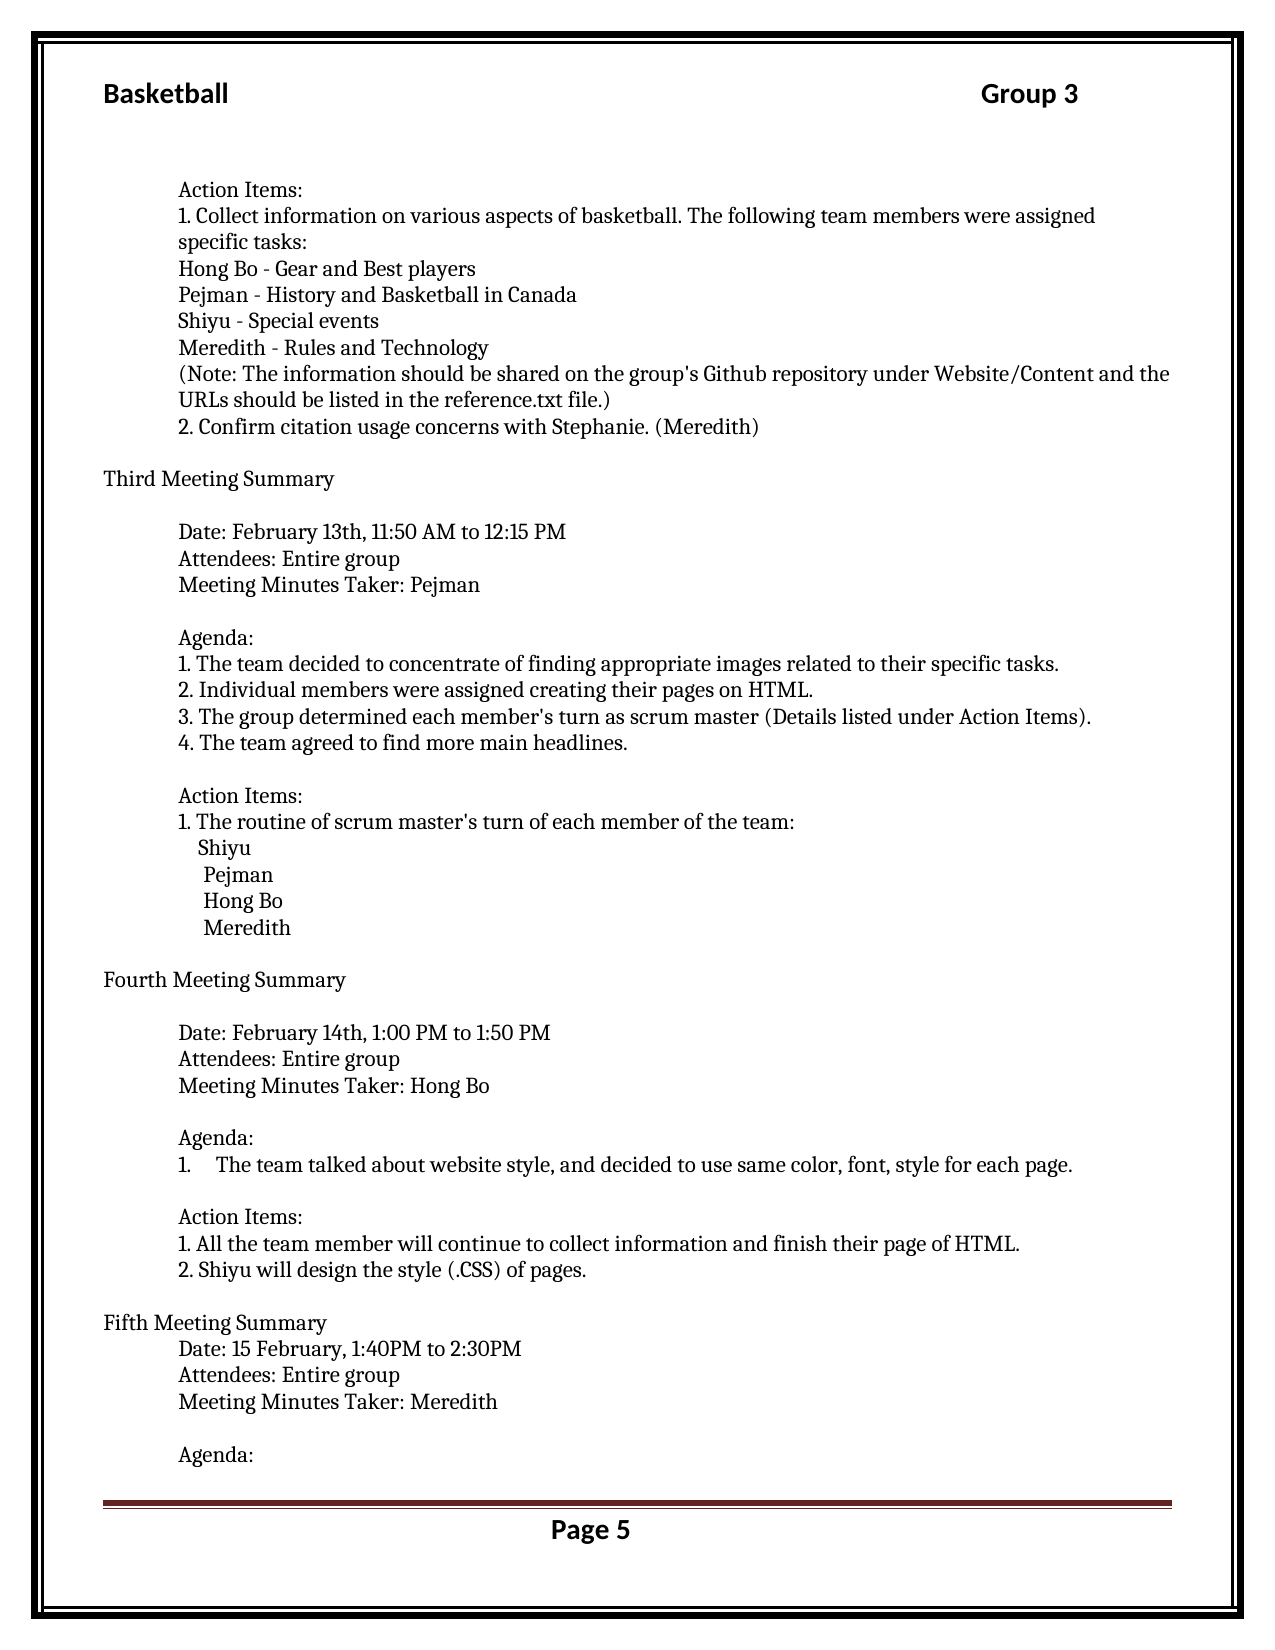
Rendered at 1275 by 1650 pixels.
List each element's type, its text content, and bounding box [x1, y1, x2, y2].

text Meeting Minutes Taker: Pejman [103, 572, 1172, 598]
text Hong Bo [103, 888, 1172, 914]
text Fifth Meeting Summary [103, 1309, 1172, 1336]
text Attendees: Entire group [103, 1046, 1172, 1072]
text Action Items: [103, 1204, 1172, 1231]
text Agenda: [103, 1125, 1172, 1151]
text 2. Confirm citation usage concerns with Stephanie. (Meredith) [103, 413, 1172, 440]
text (Note: The information should be shared on the group's Github repository under Website/Content and the URLs should be listed in the reference.txt file.) [178, 361, 1172, 413]
text 1. All the team member will continue to collect information and finish their page of HTML. [103, 1231, 1172, 1257]
text Meredith [103, 914, 1172, 941]
text 2. Individual members were assigned creating their pages on HTML. [103, 677, 1172, 703]
text Attendees: Entire group [103, 1362, 1172, 1389]
text 3. The group determined each member's turn as scrum master (Details listed under Action Items). [103, 703, 1172, 730]
text Date: February 14th, 1:00 PM to 1:50 PM [103, 1020, 1172, 1046]
text Pejman [103, 862, 1172, 888]
text Agenda: [103, 624, 1172, 651]
text Action Items: [103, 782, 1172, 809]
text 1. The routine of scrum master's turn of each member of the team: [103, 809, 1172, 835]
text Action Items: [103, 176, 1172, 203]
text 1. Collect information on various aspects of basketball. The following team members were assigned specific tasks: [178, 203, 1172, 255]
list The team talked about website style, and decided to use same color, font, style for each page. [178, 1151, 1172, 1178]
text Shiyu [103, 835, 1172, 862]
text Pejman - History and Basketball in Canada [103, 282, 1172, 308]
text 1. The team decided to concentrate of finding appropriate images related to their specific tasks. [103, 651, 1172, 677]
text Hong Bo - Gear and Best players [103, 255, 1172, 282]
text Date: February 13th, 11:50 AM to 12:15 PM [103, 519, 1172, 545]
text Agenda: [103, 1441, 1172, 1468]
text Shiyu - Special events [103, 308, 1172, 334]
text Meeting Minutes Taker: Meredith [103, 1389, 1172, 1415]
text Attendees: Entire group [103, 545, 1172, 572]
text Meredith - Rules and Technology [103, 334, 1172, 361]
text Meeting Minutes Taker: Hong Bo [103, 1072, 1172, 1099]
text 2. Shiyu will design the style (.CSS) of pages. [103, 1257, 1172, 1283]
text 4. The team agreed to find more main headlines. [103, 730, 1172, 756]
text Third Meeting Summary [103, 466, 1172, 493]
text Fourth Meeting Summary [103, 967, 1172, 993]
text Date: 15 February, 1:40PM to 2:30PM [103, 1336, 1172, 1362]
